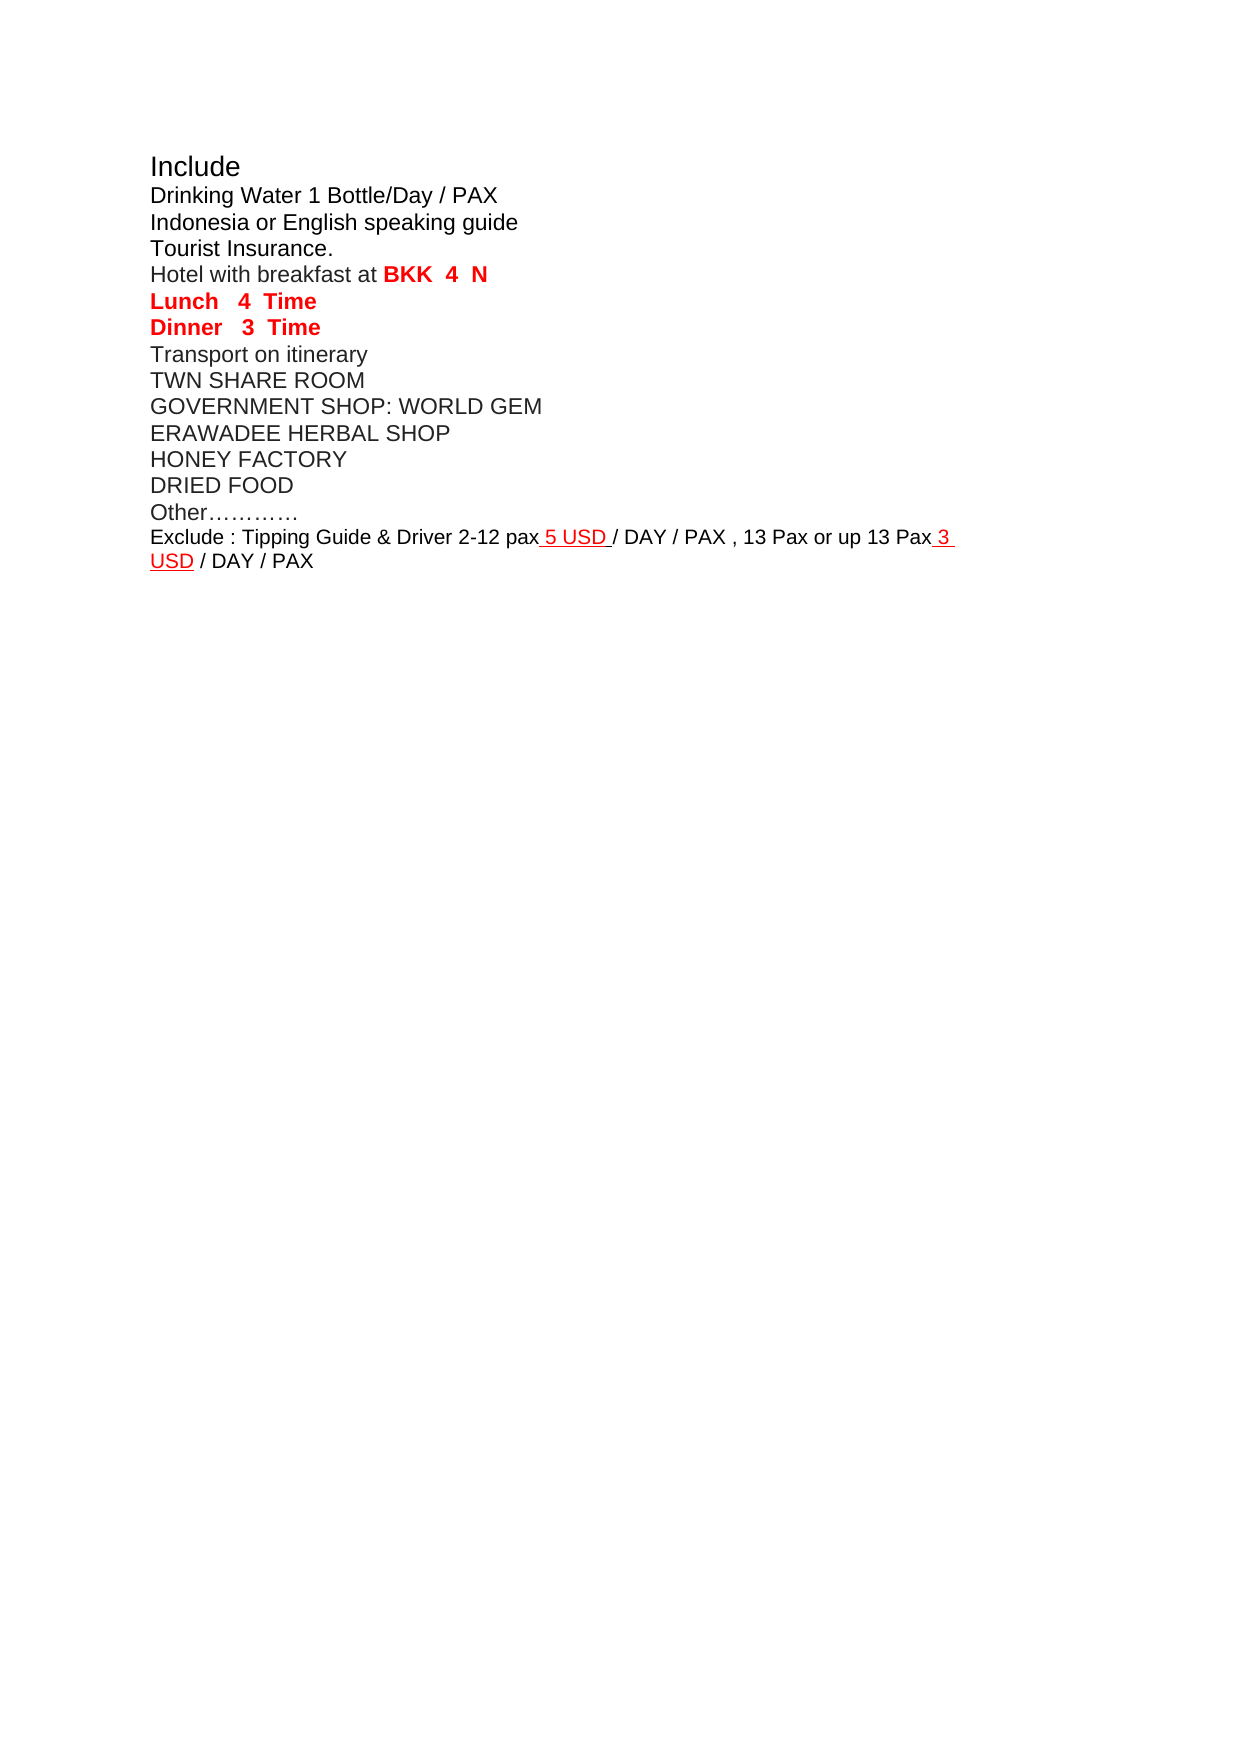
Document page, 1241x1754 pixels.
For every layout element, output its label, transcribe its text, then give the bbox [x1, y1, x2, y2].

text Drinking Water 1 Bottle/Day / PAX [150, 182, 1090, 209]
text Dinner 3 Time [150, 314, 1090, 341]
text Tourist Insurance. [150, 235, 1090, 261]
text GOVERNMENT SHOP: WORLD GEM [150, 393, 1090, 419]
text Hotel with breakfast at BKK 4 N [150, 261, 1090, 288]
text Transport on itinerary [150, 341, 1090, 367]
text DRIED FOOD [150, 472, 1090, 499]
text Exclude : Tipping Guide & Driver 2-12 pax 5 USD / DAY / PAX , 13 Pax or up 13 Pax 3 USD / DAY / PAX [150, 525, 1090, 573]
text TWN SHARE ROOM [150, 367, 1090, 393]
text ERAWADEE HERBAL SHOP [150, 419, 1090, 446]
text HONEY FACTORY [150, 446, 1090, 472]
text Lunch 4 Time [150, 288, 1090, 314]
text Indonesia or English speaking guide [150, 209, 1090, 235]
text Other………… [150, 499, 1090, 525]
text Include [150, 150, 1090, 182]
